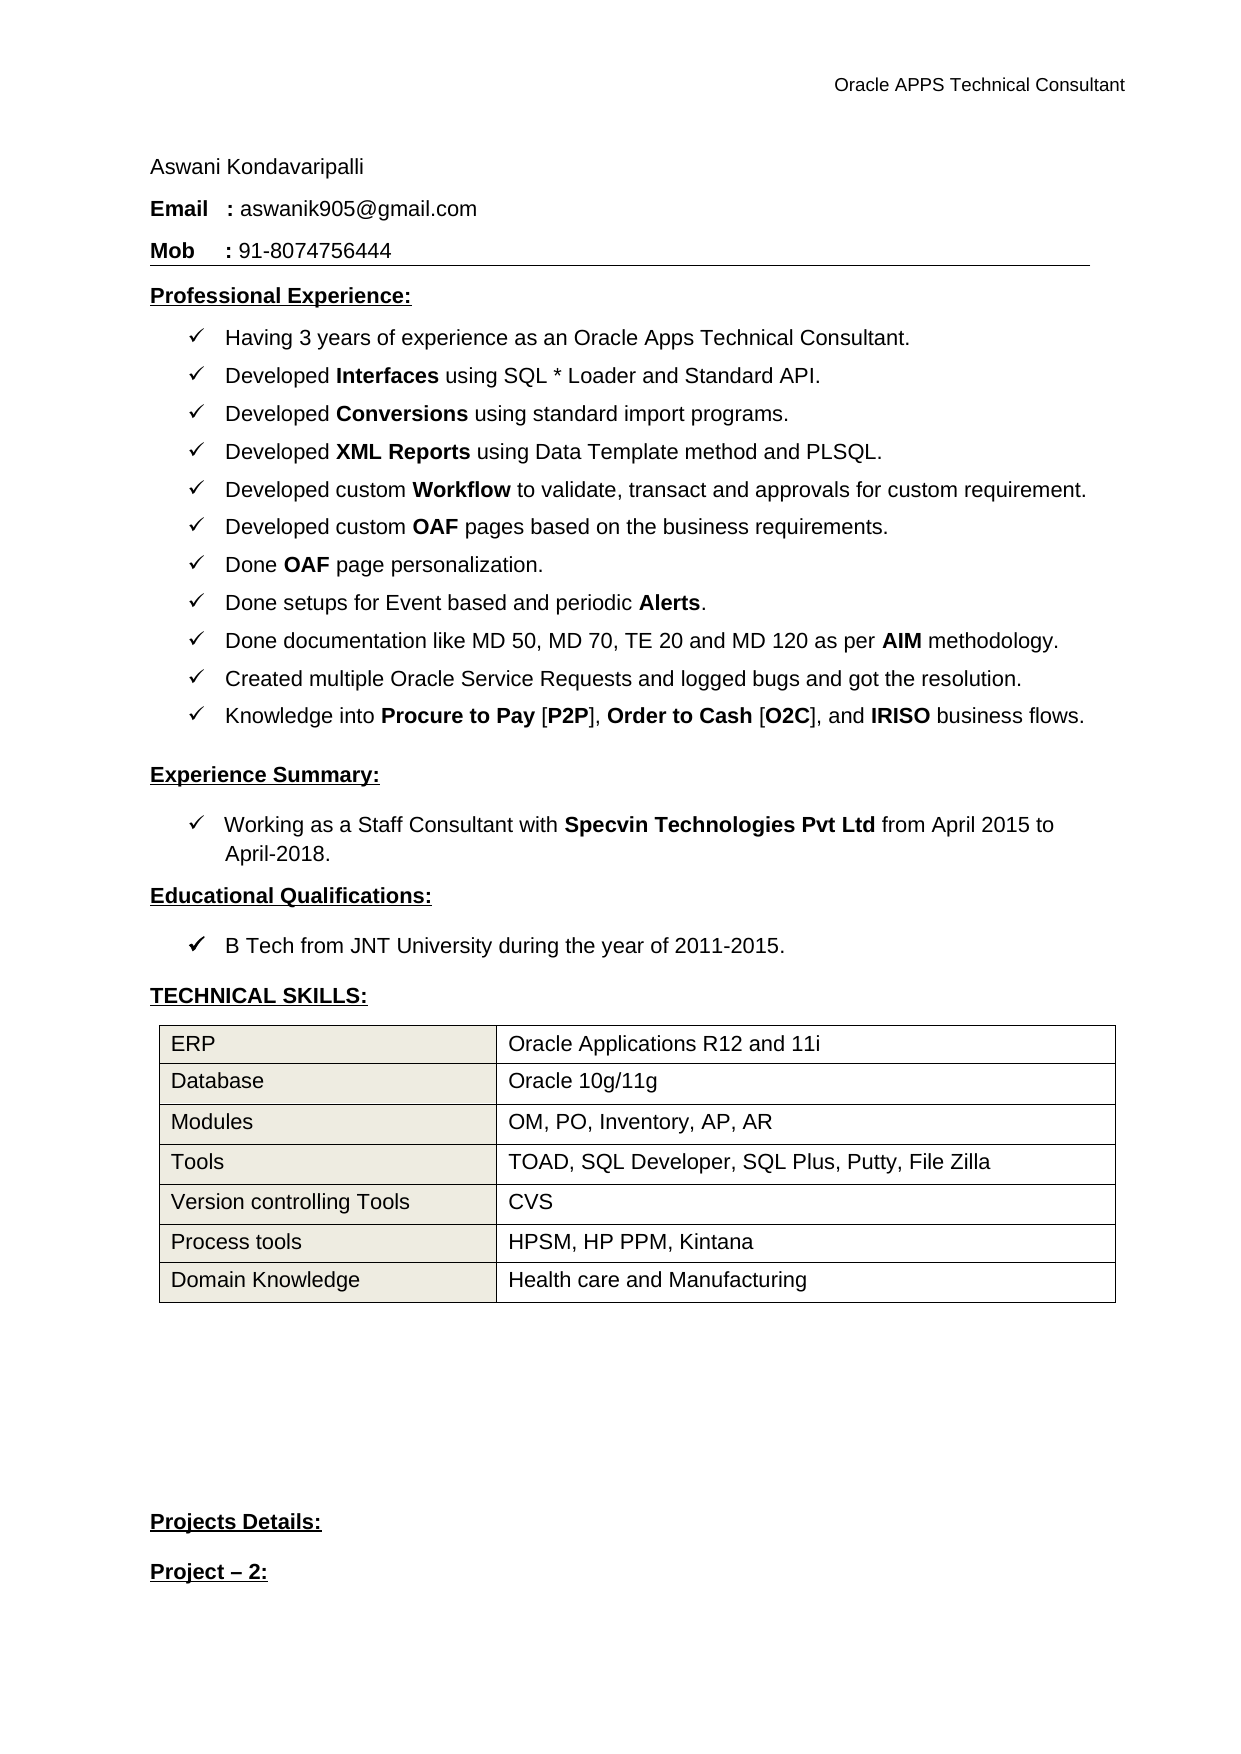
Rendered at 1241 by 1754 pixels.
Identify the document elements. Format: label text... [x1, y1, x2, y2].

list Developed Conversions using standard import programs. [187, 401, 1090, 426]
list Working as a Staff Consultant with Specvin Technologies Pvt Ltd from April 2015 to April-2018. [187, 812, 1090, 866]
table_cell HPSM, HP PPM, Kintana [497, 1225, 1115, 1262]
text Aswani Kondavaripalli [150, 154, 1090, 179]
text Professional Experience: [150, 283, 1090, 308]
table_cell Version controlling Tools [160, 1185, 496, 1224]
list Done documentation like MD 50, MD 70, TE 20 and MD 120 as per AIM methodology. [187, 628, 1090, 653]
list Having 3 years of experience as an Oracle Apps Technical Consultant. [187, 325, 1090, 350]
list Done setups for Event based and periodic Alerts. [187, 590, 1090, 615]
list Developed XML Reports using Data Template method and PLSQL. [187, 439, 1090, 464]
table_cell Domain Knowledge [160, 1263, 496, 1302]
list B Tech from JNT University during the year of 2011-2015. [187, 933, 1090, 958]
table_cell TOAD, SQL Developer, SQL Plus, Putty, File Zilla [497, 1145, 1115, 1184]
table_cell Oracle 10g/11g [497, 1064, 1115, 1103]
table_header ERP [160, 1026, 496, 1063]
text TECHNICAL SKILLS: [150, 983, 1090, 1008]
table_cell Modules [160, 1105, 496, 1144]
list Developed custom OAF pages based on the business requirements. [187, 514, 1090, 539]
table_cell Health care and Manufacturing [497, 1263, 1115, 1302]
table_header Oracle Applications R12 and 11i [497, 1026, 1115, 1063]
table_cell Database Oracle 10g/11g/12c [160, 1064, 496, 1103]
text Experience Summary: [150, 762, 1090, 787]
list Done OAF page personalization. [187, 552, 1090, 577]
text Mob : 91-8074756444 [150, 238, 1090, 265]
table_cell OM, PO, Inventory, AP, AR [497, 1105, 1115, 1144]
table_cell Tools [160, 1145, 496, 1184]
table_cell CVS [497, 1185, 1115, 1224]
list Developed Interfaces using SQL * Loader and Standard API. [187, 363, 1090, 388]
table_cell Process tools [160, 1225, 496, 1262]
text Project – 2: [150, 1559, 1090, 1584]
list Created multiple Oracle Service Requests and logged bugs and got the resolution. [187, 666, 1090, 691]
text Educational Qualifications: [150, 883, 1090, 908]
list Developed custom Workflow to validate, transact and approvals for custom requirement. [187, 476, 1090, 502]
text Email : aswanik905@gmail.com [150, 196, 1090, 221]
list Knowledge into Procure to Pay [P2P], Order to Cash [O2C], and IRISO business flows. [187, 703, 1090, 728]
text Projects Details: [150, 1509, 1090, 1534]
